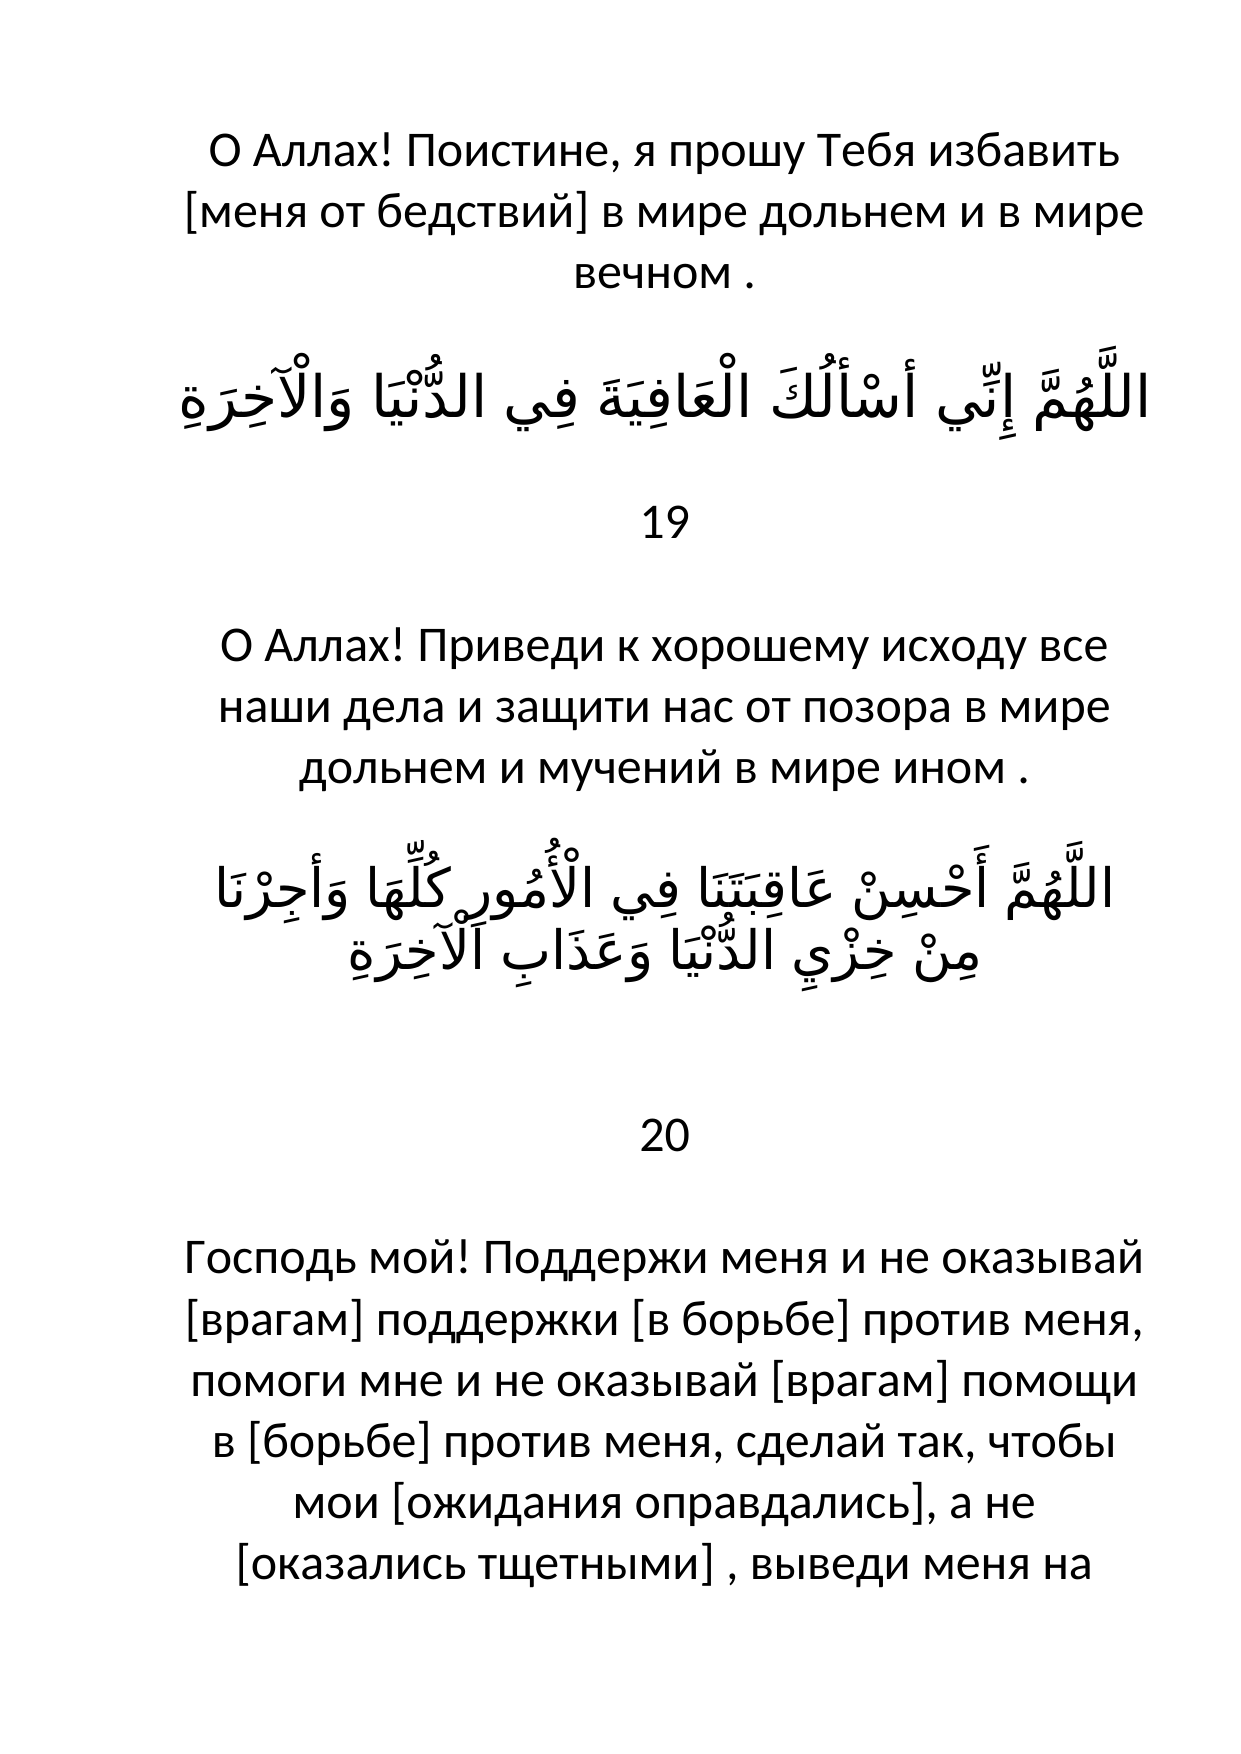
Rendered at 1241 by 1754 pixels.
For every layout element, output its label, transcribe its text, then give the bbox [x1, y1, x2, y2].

text اللَّهُمَّ إِنِّي أسْألُكَ الْعَافِيَةَ فِي الدُّنْيَا وَالْآخِرَةِ [177, 362, 1152, 429]
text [177, 1225, 1152, 1592]
text اللَّهُمَّ أَحْسِنْ عَاقِبَتَنَا فِي الْأُمُورِ كُلِّهَا وَأجِرْنَا مِنْ خِزْيِ الدُّنْيَا وَعَذَابِ الْآخِرَةِ [177, 857, 1152, 981]
text 19 [177, 490, 1152, 551]
text О Аллах! Приведи к хорошему исходу все наши дела и защити нас от позора в мире дольнем и мучений в мире ином . [177, 612, 1152, 796]
text О Аллах! Поистине, я прошу Тебя избавить [меня от бедствий] в мире дольнем и в мире вечном . [177, 118, 1152, 301]
text 20 [177, 1103, 1152, 1164]
